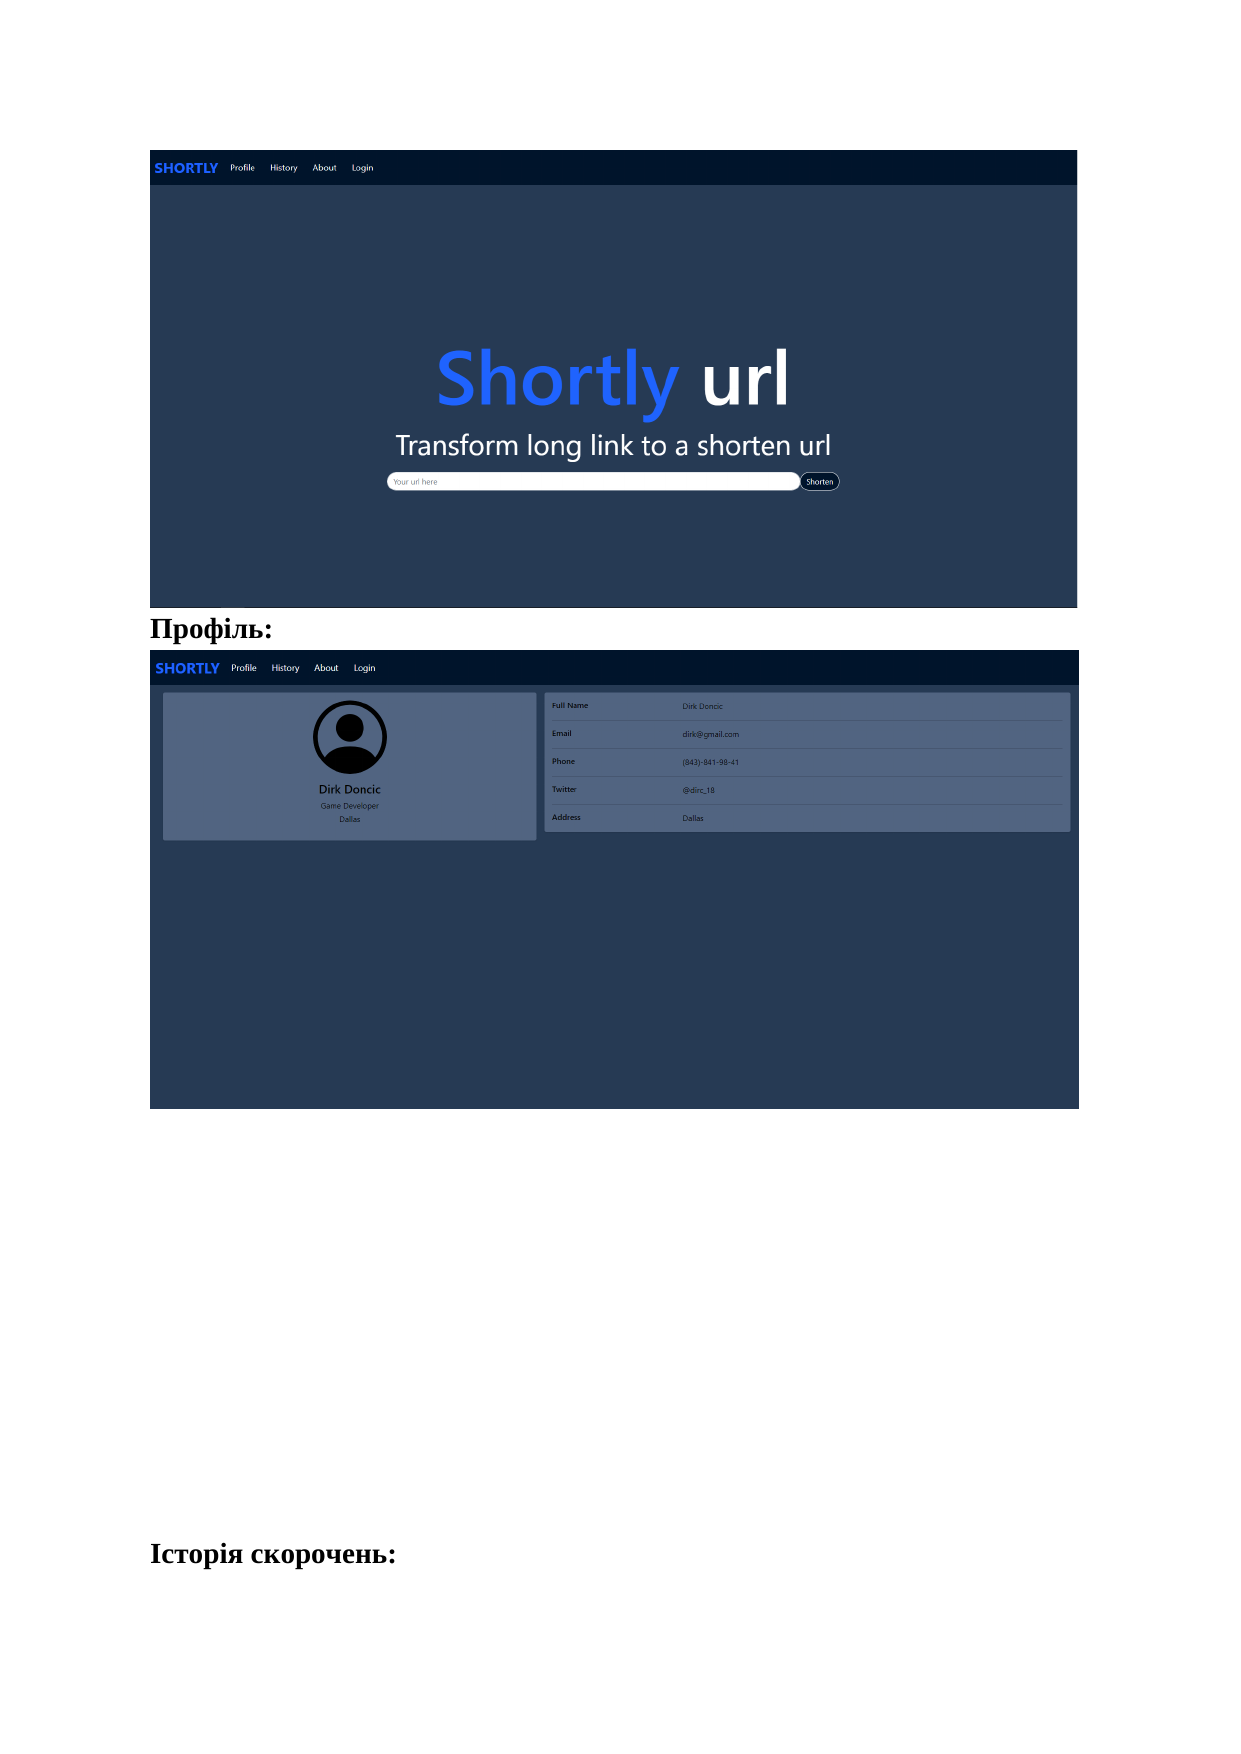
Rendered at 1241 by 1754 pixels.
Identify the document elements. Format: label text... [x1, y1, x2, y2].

picture [150, 650, 1079, 1109]
picture [150, 150, 1078, 608]
text Історія скорочень: [150, 1536, 1090, 1569]
text Профіль: [150, 611, 1090, 645]
